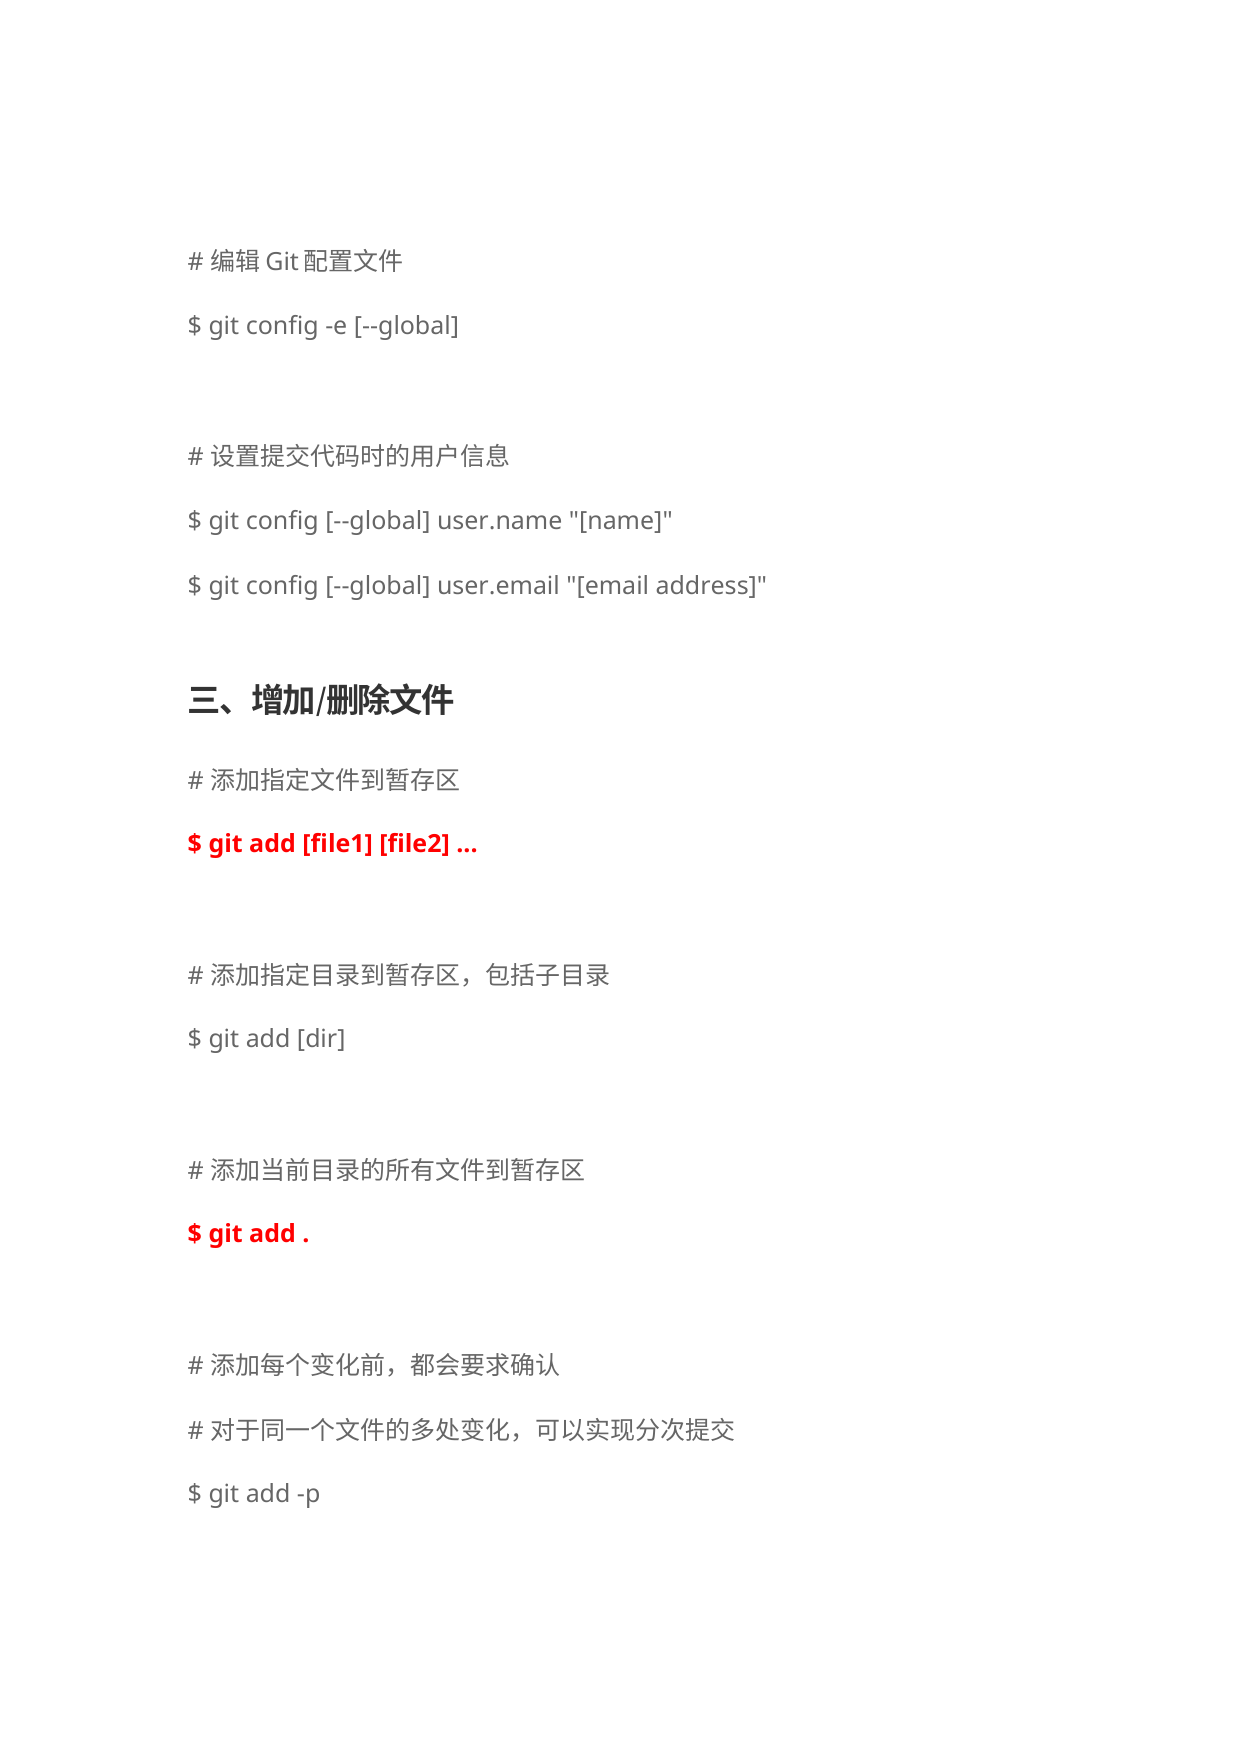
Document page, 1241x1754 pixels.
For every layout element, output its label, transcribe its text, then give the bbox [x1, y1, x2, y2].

subtitle 三、增加/删除文件 [187, 665, 1053, 730]
text $ git config [--global] user.name "[name]" [187, 487, 1053, 552]
text $ git add -p [187, 1461, 1053, 1526]
text # 编辑Git配置文件 [187, 227, 1053, 292]
text $ git config [--global] user.email "[email address]" [187, 552, 1053, 617]
text $ git add [dir] [187, 1006, 1053, 1071]
text # 对于同一个文件的多处变化，可以实现分次提交 [187, 1396, 1053, 1461]
text $ git config -e [--global] [187, 292, 1053, 357]
text # 添加每个变化前，都会要求确认 [187, 1331, 1053, 1396]
text # 添加指定文件到暂存区 [187, 746, 1053, 811]
text # 添加指定目录到暂存区，包括子目录 [187, 941, 1053, 1006]
text # 添加当前目录的所有文件到暂存区 [187, 1136, 1053, 1201]
text $ git add [file1] [file2] ... [187, 811, 1053, 876]
text $ git add . [187, 1201, 1053, 1266]
text # 设置提交代码时的用户信息 [187, 422, 1053, 487]
